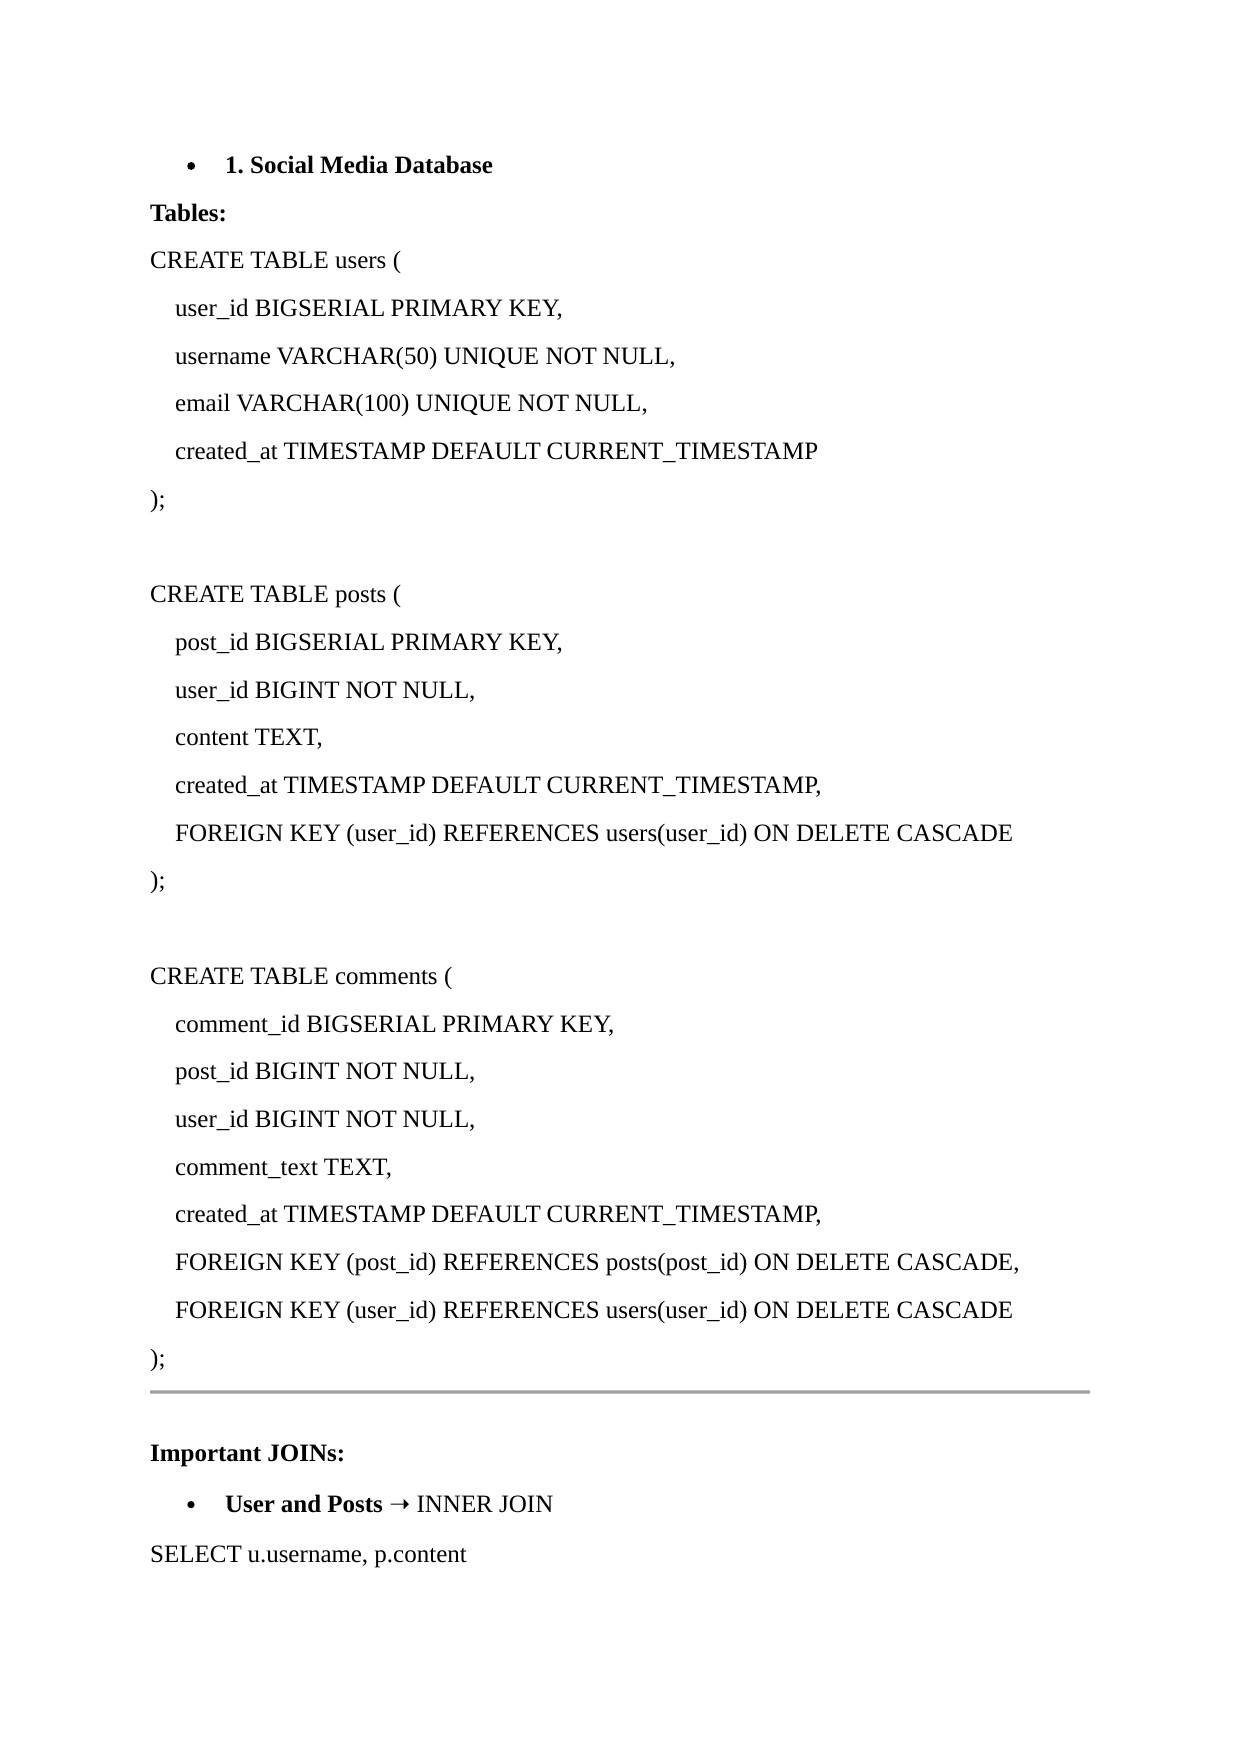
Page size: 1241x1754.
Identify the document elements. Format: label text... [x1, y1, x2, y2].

text Tables: [150, 198, 1090, 226]
text ); [150, 484, 1090, 513]
text comment_id BIGSERIAL PRIMARY KEY, [150, 1009, 1090, 1037]
text user_id BIGINT NOT NULL, [150, 675, 1090, 703]
text created_at TIMESTAMP DEFAULT CURRENT_TIMESTAMP, [150, 770, 1090, 799]
text content TEXT, [150, 722, 1090, 751]
text email VARCHAR(100) UNIQUE NOT NULL, [150, 388, 1090, 417]
text user_id BIGSERIAL PRIMARY KEY, [150, 293, 1090, 322]
list 1. Social Media Database [187, 150, 1090, 179]
text Important JOINs: [150, 1438, 1090, 1467]
text username VARCHAR(50) UNIQUE NOT NULL, [150, 341, 1090, 369]
text CREATE TABLE comments ( [150, 961, 1090, 990]
text user_id BIGINT NOT NULL, [150, 1104, 1090, 1133]
text post_id BIGSERIAL PRIMARY KEY, [150, 627, 1090, 656]
text ); [150, 1343, 1090, 1371]
text FOREIGN KEY (user_id) REFERENCES users(user_id) ON DELETE CASCADE [150, 1295, 1090, 1324]
text created_at TIMESTAMP DEFAULT CURRENT_TIMESTAMP, [150, 1199, 1090, 1228]
text created_at TIMESTAMP DEFAULT CURRENT_TIMESTAMP [150, 436, 1090, 465]
list User and Posts ➝ INNER JOIN [187, 1486, 1090, 1520]
text SELECT u.username, p.content [150, 1539, 1090, 1568]
text ); [150, 866, 1090, 894]
text CREATE TABLE posts ( [150, 579, 1090, 608]
text comment_text TEXT, [150, 1152, 1090, 1181]
text FOREIGN KEY (post_id) REFERENCES posts(post_id) ON DELETE CASCADE, [150, 1247, 1090, 1276]
text post_id BIGINT NOT NULL, [150, 1056, 1090, 1085]
text CREATE TABLE users ( [150, 245, 1090, 274]
text FOREIGN KEY (user_id) REFERENCES users(user_id) ON DELETE CASCADE [150, 818, 1090, 847]
